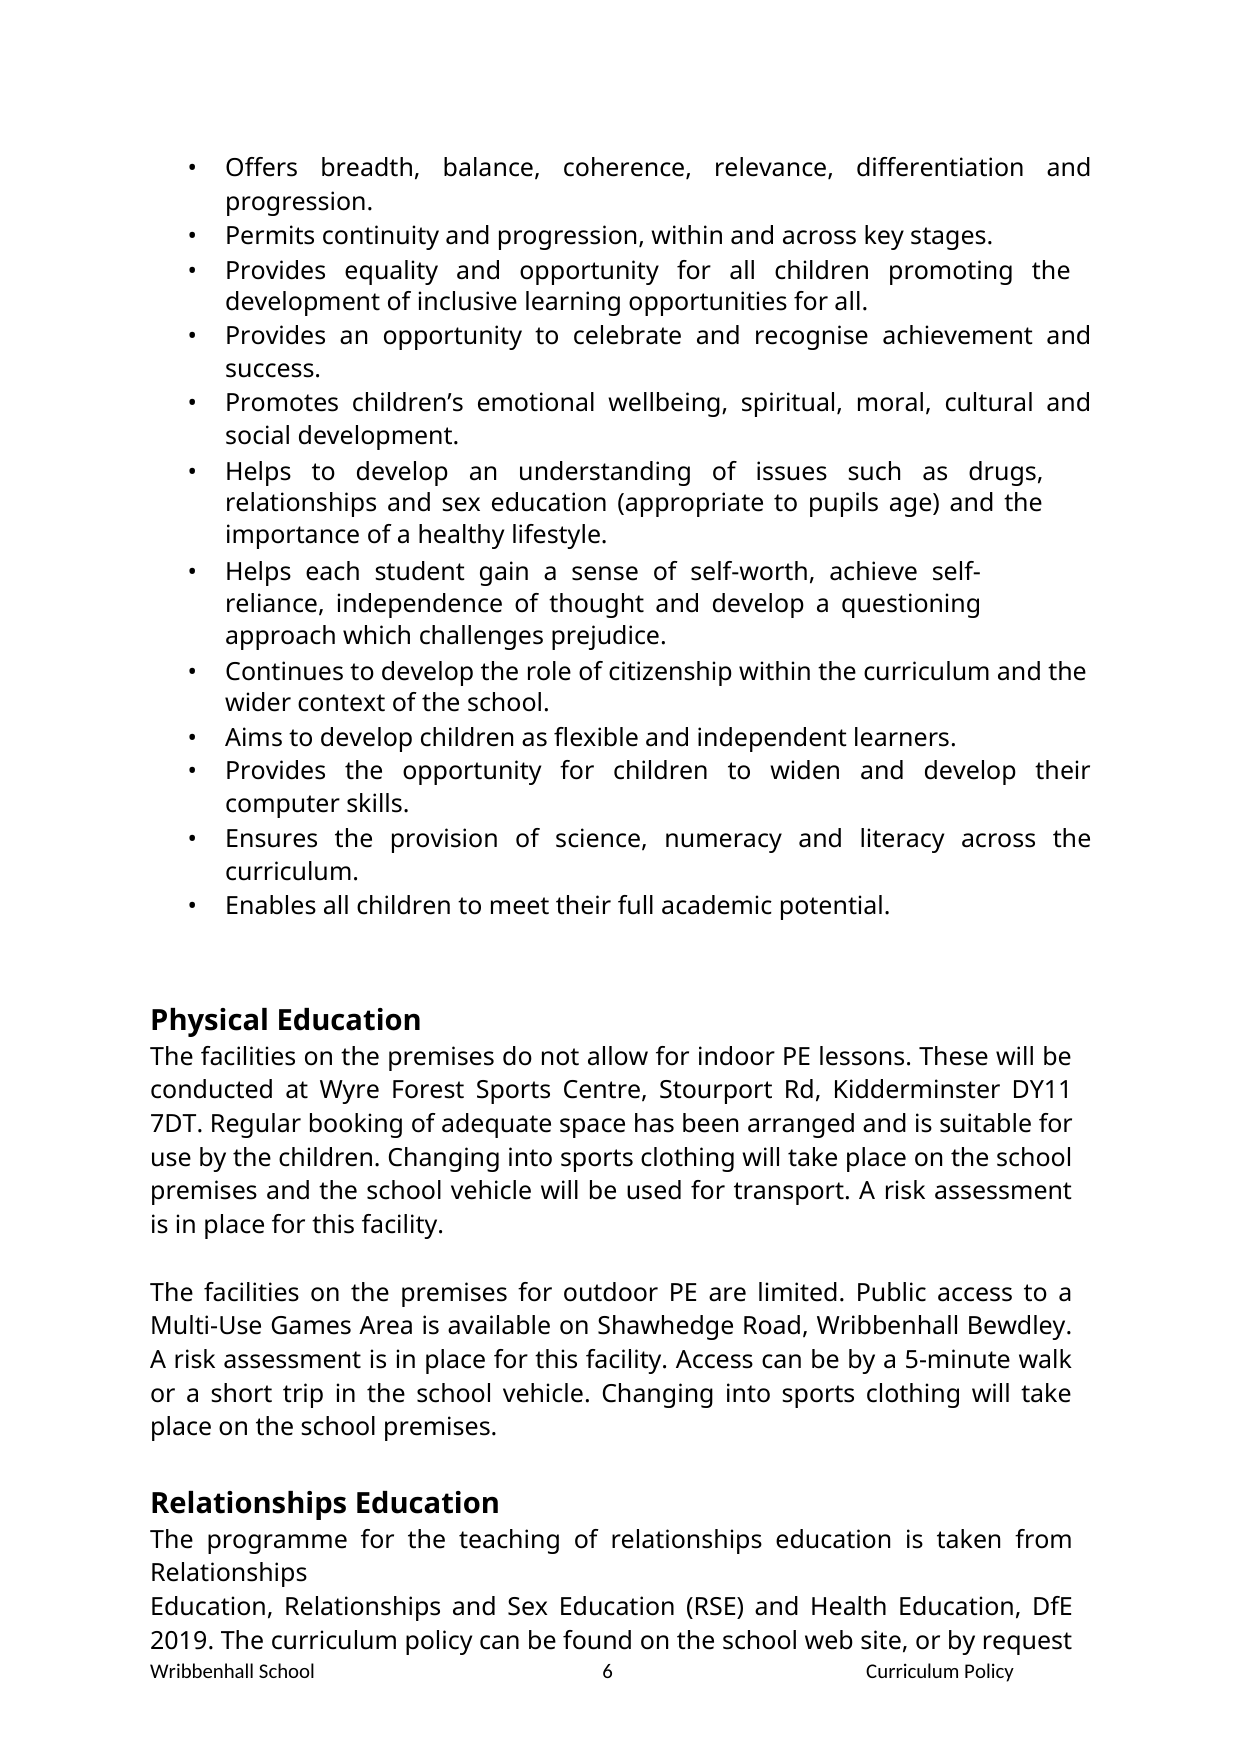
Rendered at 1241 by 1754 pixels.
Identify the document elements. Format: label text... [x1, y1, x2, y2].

list Provides an opportunity to celebrate and recognise achievement and success. [187, 318, 1092, 385]
list Provides the opportunity for children to widen and develop their computer skills. [187, 753, 1092, 820]
list Provides equality and opportunity for all children promoting the development of inclusive learning opportunities for all. [187, 253, 1071, 318]
list Enables all children to meet their full academic potential. [187, 887, 1092, 921]
list Offers breadth, balance, coherence, relevance, differentiation and progression. [187, 150, 1092, 217]
list Permits continuity and progression, within and across key stages. [187, 217, 1092, 251]
text Physical Education [150, 999, 1073, 1038]
list Helps each student gain a sense of self-worth, achieve self-reliance, independence of thought and develop a questioning approach which challenges prejudice. [187, 554, 982, 652]
list Promotes children’s emotional wellbeing, spiritual, moral, cultural and social development. [187, 385, 1092, 452]
list Continues to develop the role of citizenship within the curriculum and the wider context of the school. [187, 655, 1088, 719]
text The programme for the teaching of relationships education is taken from Relationships [150, 1522, 1073, 1589]
list Helps to develop an understanding of issues such as drugs, relationships and sex education (appropriate to pupils age) and the importance of a healthy lifestyle. [187, 455, 1044, 551]
text Relationships Education [150, 1482, 1073, 1522]
text The facilities on the premises for outdoor PE are limited. Public access to a Multi-Use Games Area is available on Shawhedge Road, Wribbenhall Bewdley. A risk assessment is in place for this facility. Access can be by a 5-minute walk or a short trip in the school vehicle. Changing into sports clothing will take place on the school premises. [150, 1274, 1073, 1443]
text The facilities on the premises do not allow for indoor PE lessons. These will be conducted at Wyre Forest Sports Centre, Stourport Rd, Kidderminster DY11 7DT. Regular booking of adequate space has been arranged and is suitable for use by the children. Changing into sports clothing will take place on the school premises and the school vehicle will be used for transport. A risk assessment is in place for this facility. [150, 1038, 1073, 1241]
list Aims to develop children as flexible and independent learners. [187, 719, 1092, 753]
list Ensures the provision of science, numeracy and literacy across the curriculum. [187, 820, 1092, 887]
